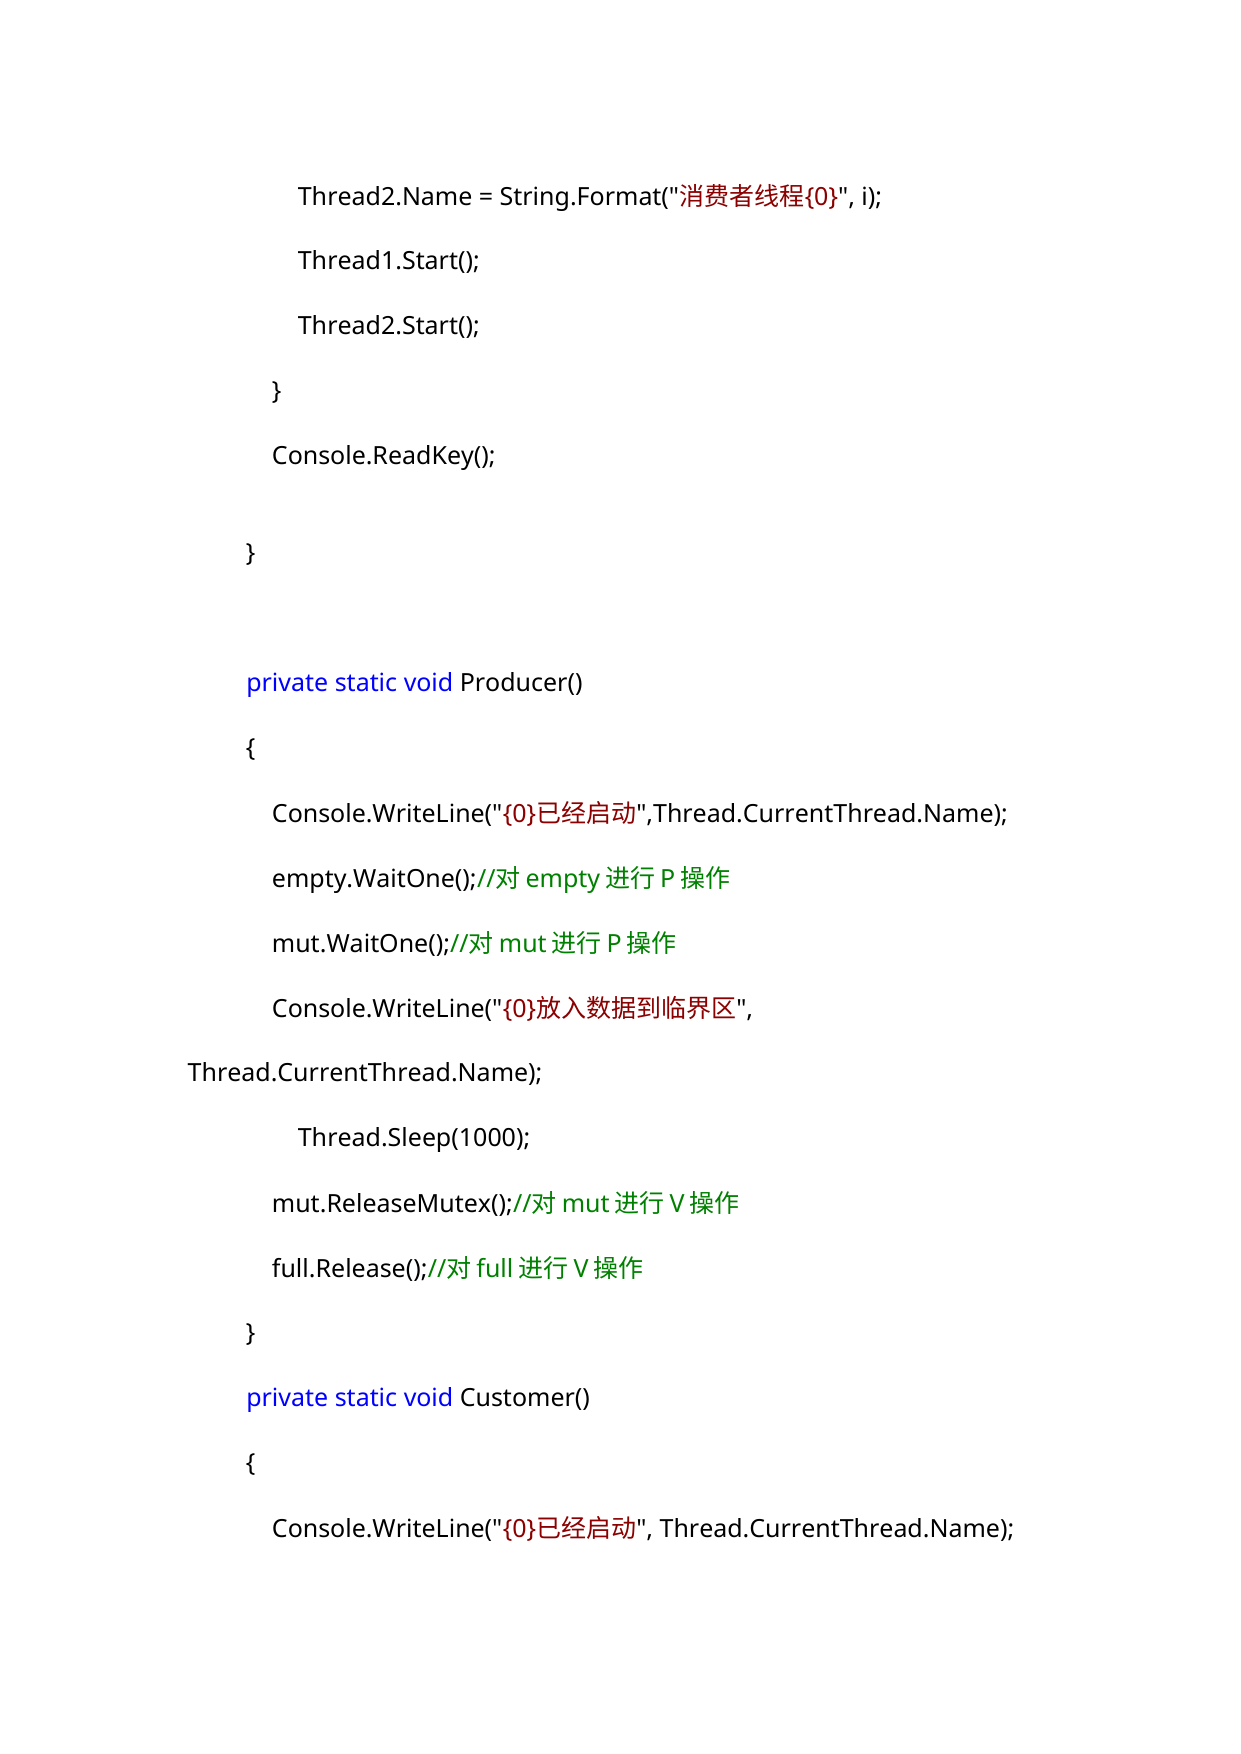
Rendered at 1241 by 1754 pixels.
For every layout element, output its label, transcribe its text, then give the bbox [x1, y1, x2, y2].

text empty.WaitOne();//对empty进行P操作 [187, 844, 1053, 909]
text Thread.Sleep(1000); [187, 1104, 1053, 1169]
text { [187, 714, 1053, 779]
text private static void Customer() [187, 1364, 1053, 1429]
text Thread2.Name = String.Format("消费者线程{0}", i); [187, 162, 1053, 227]
text full.Release();//对full进行V操作 [187, 1234, 1053, 1299]
text private static void Producer() [187, 649, 1053, 714]
text } [187, 357, 1053, 422]
text Thread2.Start(); [187, 292, 1053, 357]
text Console.ReadKey(); [187, 422, 1053, 487]
text } [187, 519, 1053, 584]
text Console.WriteLine("{0}已经启动",Thread.CurrentThread.Name); [187, 779, 1053, 844]
text mut.ReleaseMutex();//对mut进行V操作 [187, 1169, 1053, 1234]
text Thread1.Start(); [187, 227, 1053, 292]
text mut.WaitOne();//对mut进行P操作 [187, 909, 1053, 974]
text Console.WriteLine("{0}已经启动", Thread.CurrentThread.Name); [187, 1494, 1053, 1559]
text } [187, 1299, 1053, 1364]
text { [187, 1429, 1053, 1494]
text Console.WriteLine("{0}放入数据到临界区", Thread.CurrentThread.Name); [187, 974, 1053, 1104]
